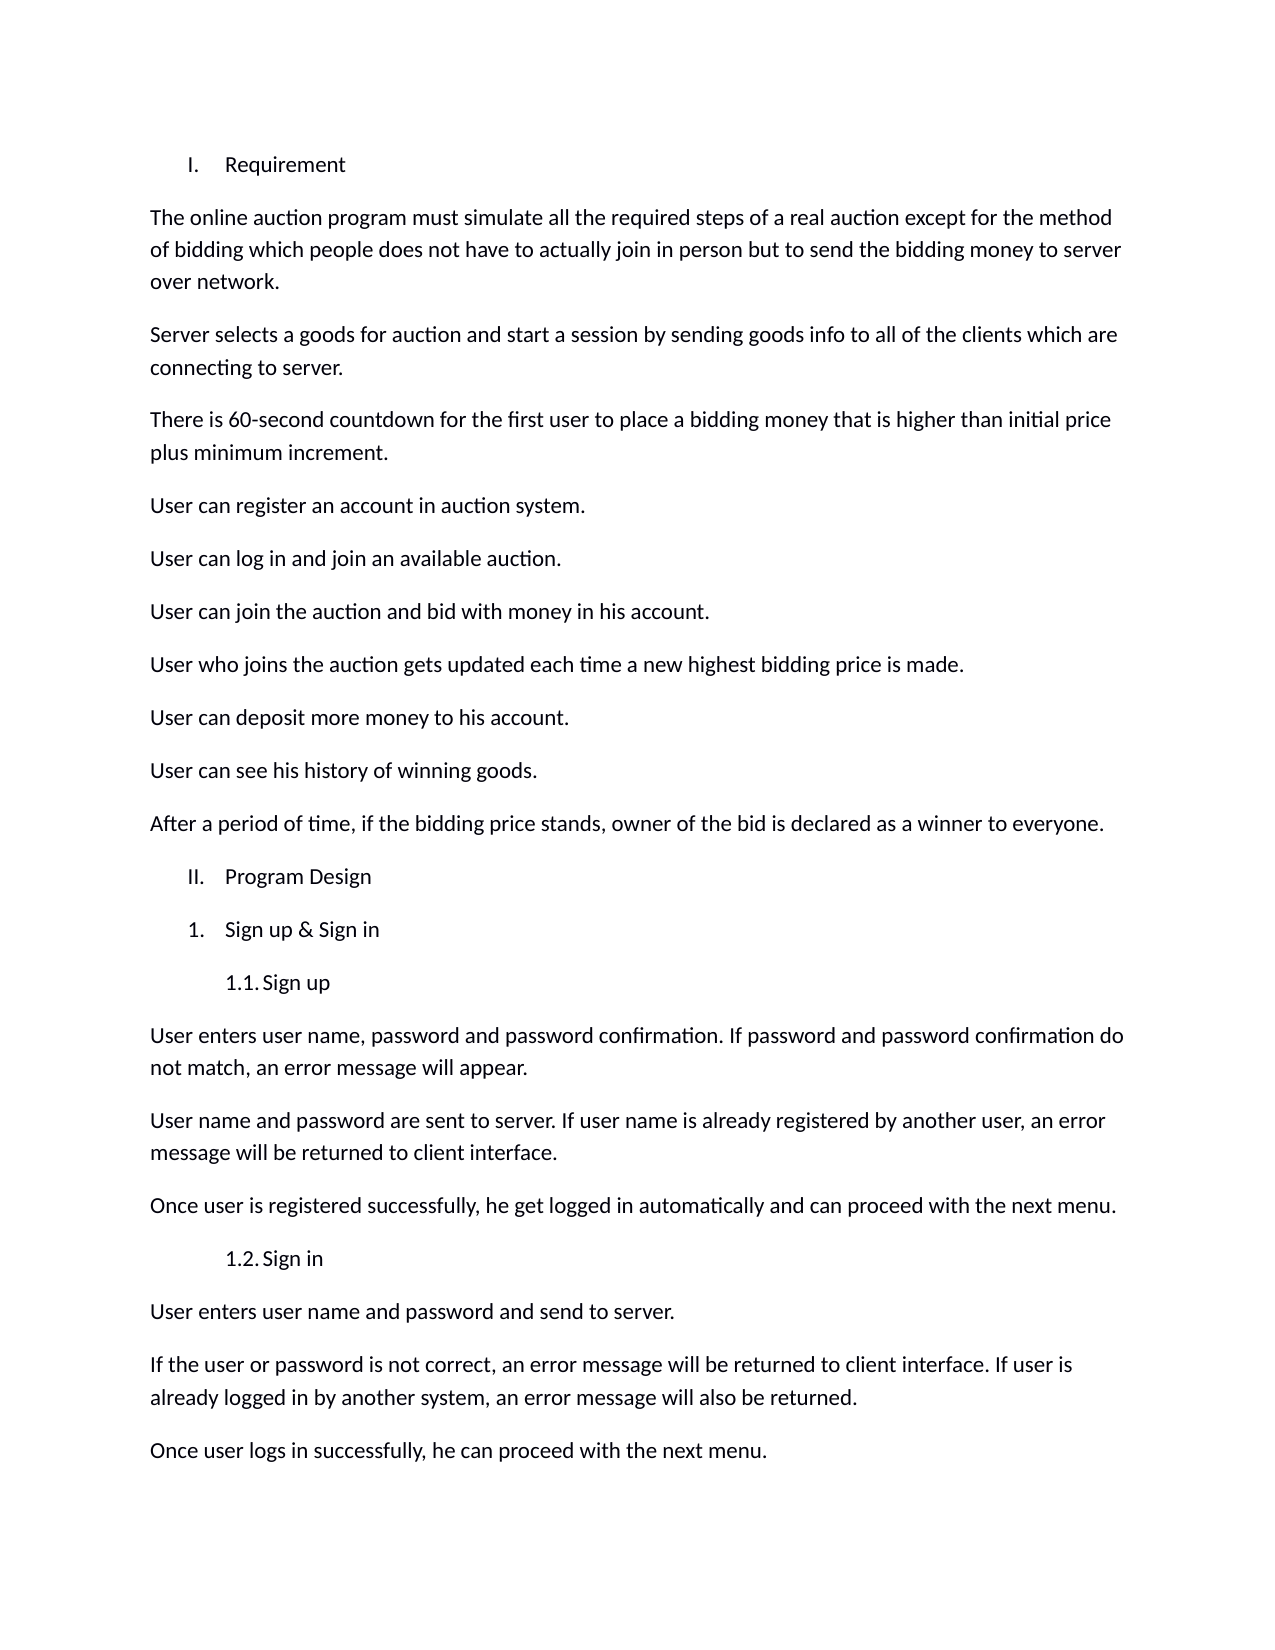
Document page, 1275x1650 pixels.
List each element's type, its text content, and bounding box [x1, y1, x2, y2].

list Sign up & Sign in [187, 915, 1125, 943]
text There is 60-second countdown for the first user to place a bidding money that is higher than initial price plus minimum increment. [150, 406, 1125, 466]
text After a period of time, if the bidding price stands, owner of the bid is declared as a winner to everyone. [150, 809, 1125, 837]
text User who joins the auction gets updated each time a new highest bidding price is made. [150, 650, 1125, 678]
text User can join the auction and bid with money in his account. [150, 597, 1125, 625]
text User can log in and join an available auction. [150, 544, 1125, 572]
text User can register an account in auction system. [150, 491, 1125, 519]
text If the user or password is not correct, an error message will be returned to client interface. If user is already logged in by another system, an error message will also be returned. [150, 1351, 1125, 1411]
text User can see his history of winning goods. [150, 756, 1125, 784]
text The online auction program must simulate all the required steps of a real auction except for the method of bidding which people does not have to actually join in person but to send the bidding money to server over network. [150, 203, 1125, 295]
text User enters user name and password and send to server. [150, 1297, 1125, 1326]
list Program Design [187, 862, 1125, 890]
text Once user is registered successfully, he get logged in automatically and can proceed with the next menu. [150, 1191, 1125, 1219]
text Once user logs in successfully, he can proceed with the next menu. [150, 1436, 1125, 1464]
text User can deposit more money to his account. [150, 703, 1125, 731]
text Server selects a goods for auction and start a session by sending goods info to all of the clients which are connecting to server. [150, 320, 1125, 381]
text User name and password are sent to server. If user name is already registered by another user, an error message will be returned to client interface. [150, 1106, 1125, 1166]
list Sign in [225, 1244, 1125, 1272]
list Requirement [187, 150, 1125, 178]
list Sign up [225, 968, 1125, 996]
text User enters user name, password and password confirmation. If password and password confirmation do not match, an error message will appear. [150, 1021, 1125, 1081]
